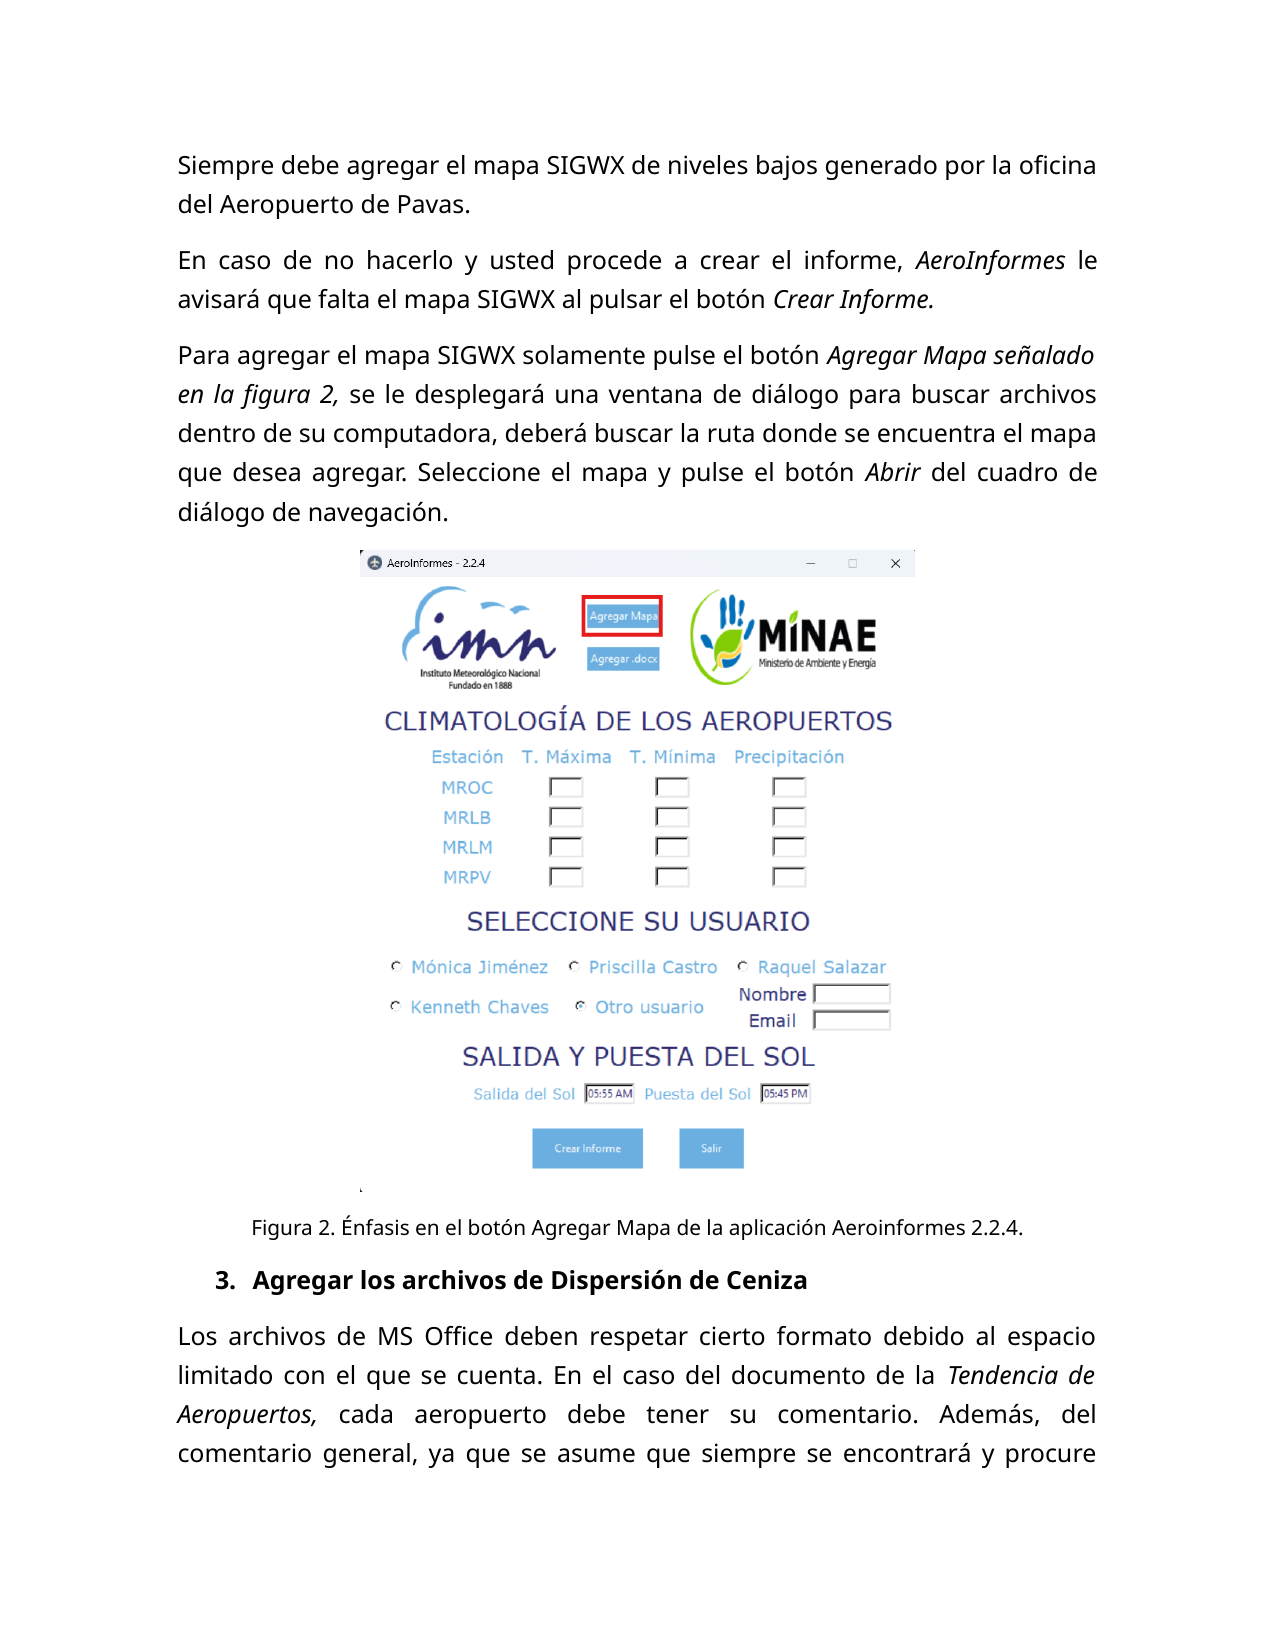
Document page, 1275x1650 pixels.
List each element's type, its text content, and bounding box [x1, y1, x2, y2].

picture [360, 550, 915, 1192]
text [177, 1319, 1098, 1470]
text Para agregar el mapa SIGWX solamente pulse el botón Agregar Mapa señalado en la figura 2, se le desplegará una ventana de diálogo para buscar archivos dentro de su computadora, deberá buscar la ruta donde se encuentra el mapa que desea agregar. Seleccione el mapa y pulse el botón Abrir del cuadro de diálogo de navegación. [177, 338, 1098, 528]
text En caso de no hacerlo y usted procede a crear el informe, AeroInformes le avisará que falta el mapa SIGWX al pulsar el botón Crear Informe. [177, 243, 1098, 316]
text Siempre debe agregar el mapa SIGWX de niveles bajos generado por la oficina del Aeropuerto de Pavas. [177, 148, 1098, 221]
list Agregar los archivos de Dispersión de Ceniza [215, 1263, 1098, 1297]
text Figura 2. Énfasis en el botón Agregar Mapa de la aplicación Aeroinformes 2.2.4. [177, 1213, 1098, 1242]
